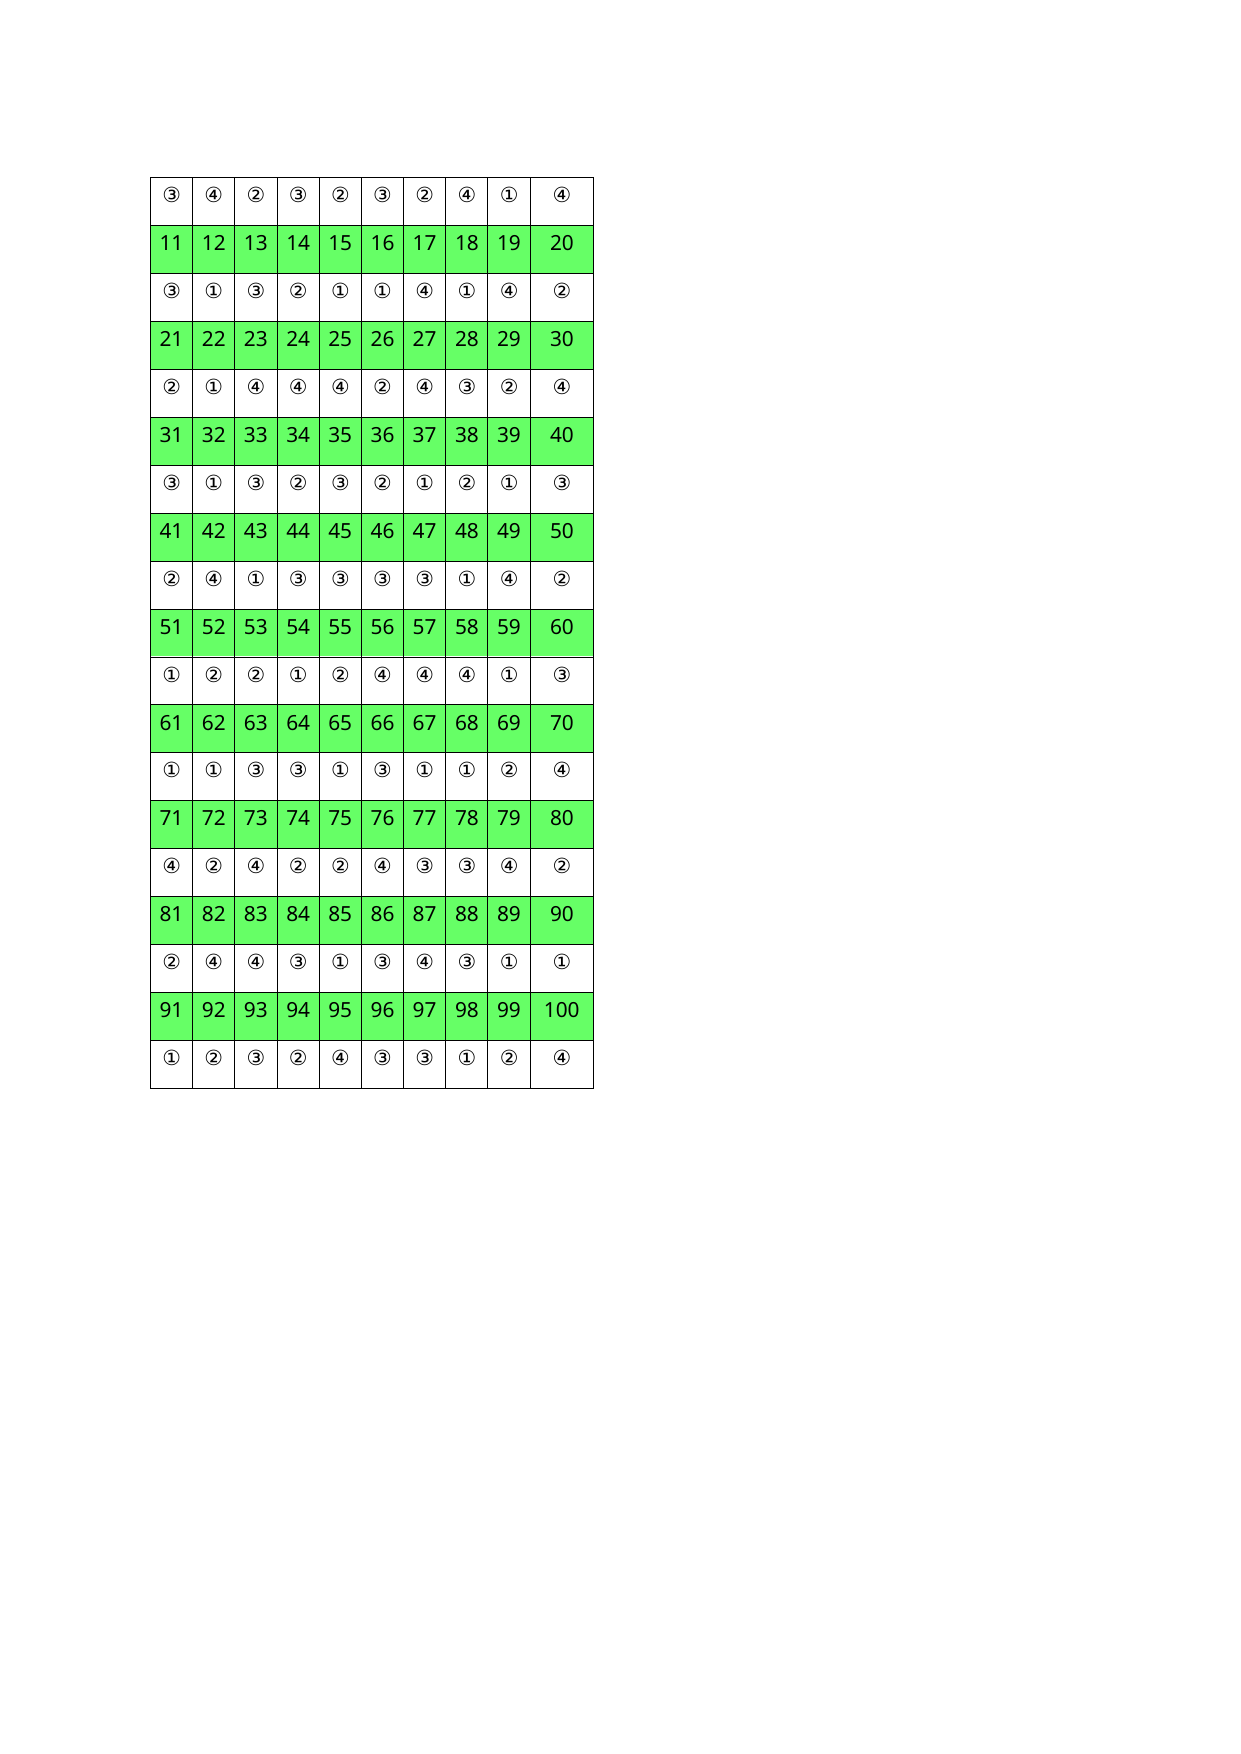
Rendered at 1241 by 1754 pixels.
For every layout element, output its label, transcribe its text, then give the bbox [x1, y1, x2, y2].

table_cell 58 [446, 610, 487, 656]
table_cell ② [320, 658, 361, 704]
table_cell 18 [446, 226, 487, 273]
table_cell ④ [404, 658, 445, 704]
table_cell 86 [362, 897, 403, 944]
table_cell 69 [488, 705, 530, 752]
table_cell ④ [531, 1041, 593, 1088]
table_cell 59 [488, 610, 530, 656]
table_cell ① [151, 658, 192, 704]
table_cell 49 [488, 514, 530, 561]
table_cell ① [320, 753, 361, 800]
table_cell 100 [531, 993, 593, 1040]
table_cell 46 [362, 514, 403, 561]
table_cell 79 [488, 801, 530, 848]
table_cell ③ [362, 562, 403, 608]
table_cell ② [488, 753, 530, 800]
table_cell 65 [320, 705, 361, 752]
table_cell 39 [488, 418, 530, 465]
table_cell 34 [278, 418, 319, 465]
table_cell ① [446, 274, 487, 321]
table_cell ④ [320, 370, 361, 417]
table_cell 64 [278, 705, 319, 752]
table_cell ① [488, 466, 530, 513]
table_cell ③ [278, 945, 319, 992]
table_cell ② [362, 370, 403, 417]
table_cell 73 [235, 801, 277, 848]
table_cell 44 [278, 514, 319, 561]
table_cell 23 [235, 322, 277, 369]
table_cell ② [320, 178, 361, 225]
table_cell ① [446, 753, 487, 800]
table_cell ③ [278, 753, 319, 800]
table_cell ③ [278, 562, 319, 608]
table_cell 75 [320, 801, 361, 848]
table_cell 83 [235, 897, 277, 944]
table_cell ① [488, 945, 530, 992]
table_cell ③ [404, 562, 445, 608]
table_cell 93 [235, 993, 277, 1040]
table_cell ② [531, 849, 593, 896]
table_cell ① [362, 274, 403, 321]
table_cell 48 [446, 514, 487, 561]
table_cell 76 [362, 801, 403, 848]
table_cell ③ [531, 658, 593, 704]
table_cell ① [404, 753, 445, 800]
table_cell 29 [488, 322, 530, 369]
table_cell 57 [404, 610, 445, 656]
table_cell ④ [531, 178, 593, 225]
table_cell ③ [446, 370, 487, 417]
table_cell ④ [404, 274, 445, 321]
table_cell ④ [362, 849, 403, 896]
table_cell 80 [531, 801, 593, 848]
table_cell ② [278, 1041, 319, 1088]
table_cell ② [193, 1041, 234, 1088]
table_cell ④ [488, 562, 530, 608]
table_cell ③ [278, 178, 319, 225]
table_cell 71 [151, 801, 192, 848]
table_cell 72 [193, 801, 234, 848]
table_cell ③ [151, 178, 192, 225]
table_cell ④ [235, 370, 277, 417]
table_cell ④ [362, 658, 403, 704]
table_cell ② [278, 466, 319, 513]
table_cell 24 [278, 322, 319, 369]
table_cell ② [278, 849, 319, 896]
table_cell 92 [193, 993, 234, 1040]
table_cell ④ [404, 945, 445, 992]
table_cell ② [446, 466, 487, 513]
table_cell ② [151, 562, 192, 608]
table_cell ③ [151, 466, 192, 513]
table_cell ① [404, 466, 445, 513]
table_cell ① [193, 274, 234, 321]
table_cell 21 [151, 322, 192, 369]
table_cell ④ [531, 753, 593, 800]
table_cell ③ [362, 178, 403, 225]
table_cell ③ [235, 753, 277, 800]
table_cell 82 [193, 897, 234, 944]
table_cell ③ [404, 849, 445, 896]
table_cell 81 [151, 897, 192, 944]
table_cell ④ [193, 945, 234, 992]
table_cell 12 [193, 226, 234, 273]
table_cell 85 [320, 897, 361, 944]
table_cell 37 [404, 418, 445, 465]
table_cell 56 [362, 610, 403, 656]
table_cell 47 [404, 514, 445, 561]
table_cell ③ [320, 466, 361, 513]
table_cell 35 [320, 418, 361, 465]
table_cell 88 [446, 897, 487, 944]
table_cell 22 [193, 322, 234, 369]
table_cell 95 [320, 993, 361, 1040]
table_cell ① [446, 562, 487, 608]
table_cell ④ [446, 178, 487, 225]
table_cell 36 [362, 418, 403, 465]
table_cell ② [235, 178, 277, 225]
table_cell ④ [193, 562, 234, 608]
table_cell 67 [404, 705, 445, 752]
table_cell ② [278, 274, 319, 321]
table_cell ④ [235, 945, 277, 992]
table_cell 68 [446, 705, 487, 752]
table_cell 16 [362, 226, 403, 273]
table_cell 63 [235, 705, 277, 752]
table_cell 28 [446, 322, 487, 369]
table_cell ④ [488, 274, 530, 321]
table_cell 87 [404, 897, 445, 944]
table_cell ③ [235, 274, 277, 321]
table_cell 45 [320, 514, 361, 561]
table_cell ③ [235, 466, 277, 513]
table_cell 13 [235, 226, 277, 273]
table_cell ③ [362, 945, 403, 992]
table_cell ② [488, 1041, 530, 1088]
table_cell ② [531, 274, 593, 321]
table_cell 89 [488, 897, 530, 944]
table_cell ① [488, 658, 530, 704]
table_cell 55 [320, 610, 361, 656]
table_cell ① [446, 1041, 487, 1088]
table_cell ① [488, 178, 530, 225]
table_cell ① [193, 753, 234, 800]
table_cell 99 [488, 993, 530, 1040]
table_cell 84 [278, 897, 319, 944]
table_cell ③ [235, 1041, 277, 1088]
table_cell 15 [320, 226, 361, 273]
table_cell 98 [446, 993, 487, 1040]
table_cell ① [193, 370, 234, 417]
table_cell ① [320, 945, 361, 992]
table_cell 50 [531, 514, 593, 561]
table_cell ④ [488, 849, 530, 896]
table_cell ③ [404, 1041, 445, 1088]
table_cell ④ [235, 849, 277, 896]
table_cell 38 [446, 418, 487, 465]
table_cell ② [531, 562, 593, 608]
table_cell ④ [446, 658, 487, 704]
table_cell 26 [362, 322, 403, 369]
table_cell 27 [404, 322, 445, 369]
table_cell ② [151, 945, 192, 992]
table_cell ③ [531, 466, 593, 513]
table_cell ③ [446, 945, 487, 992]
table_cell ④ [404, 370, 445, 417]
table_cell 90 [531, 897, 593, 944]
table_cell ① [531, 945, 593, 992]
table_cell 52 [193, 610, 234, 656]
table_cell ③ [151, 274, 192, 321]
table_cell 74 [278, 801, 319, 848]
table_cell 77 [404, 801, 445, 848]
table_cell ④ [278, 370, 319, 417]
table_cell ③ [320, 562, 361, 608]
table_cell ② [235, 658, 277, 704]
table_cell 19 [488, 226, 530, 273]
table_cell ① [193, 466, 234, 513]
table_cell 91 [151, 993, 192, 1040]
table_cell 31 [151, 418, 192, 465]
table_cell 51 [151, 610, 192, 656]
table_cell 70 [531, 705, 593, 752]
table_cell 20 [531, 226, 593, 273]
table_cell ② [151, 370, 192, 417]
table_cell ② [404, 178, 445, 225]
table_cell ① [320, 274, 361, 321]
table_cell ④ [320, 1041, 361, 1088]
table_cell 78 [446, 801, 487, 848]
table_cell 11 [151, 226, 192, 273]
table_cell 32 [193, 418, 234, 465]
table_cell ② [193, 658, 234, 704]
table_cell 41 [151, 514, 192, 561]
table_cell 61 [151, 705, 192, 752]
table_cell ② [320, 849, 361, 896]
table_cell ② [193, 849, 234, 896]
table_cell 30 [531, 322, 593, 369]
table_cell ② [362, 466, 403, 513]
table_cell 66 [362, 705, 403, 752]
table_cell ③ [446, 849, 487, 896]
table_cell ④ [151, 849, 192, 896]
table_cell ① [151, 753, 192, 800]
table_cell 17 [404, 226, 445, 273]
table_cell 60 [531, 610, 593, 656]
table_cell 42 [193, 514, 234, 561]
table_cell 96 [362, 993, 403, 1040]
table_cell 54 [278, 610, 319, 656]
table_cell ① [235, 562, 277, 608]
table_cell 43 [235, 514, 277, 561]
table_cell 40 [531, 418, 593, 465]
table_cell ③ [362, 1041, 403, 1088]
table_cell ④ [531, 370, 593, 417]
table_cell 14 [278, 226, 319, 273]
table_cell ① [278, 658, 319, 704]
table_cell ① [151, 1041, 192, 1088]
table_cell 53 [235, 610, 277, 656]
table_cell 97 [404, 993, 445, 1040]
table_cell 33 [235, 418, 277, 465]
table_cell 94 [278, 993, 319, 1040]
table_cell 25 [320, 322, 361, 369]
table_cell ④ [193, 178, 234, 225]
table_cell ② [488, 370, 530, 417]
table_cell ③ [362, 753, 403, 800]
table_cell 62 [193, 705, 234, 752]
